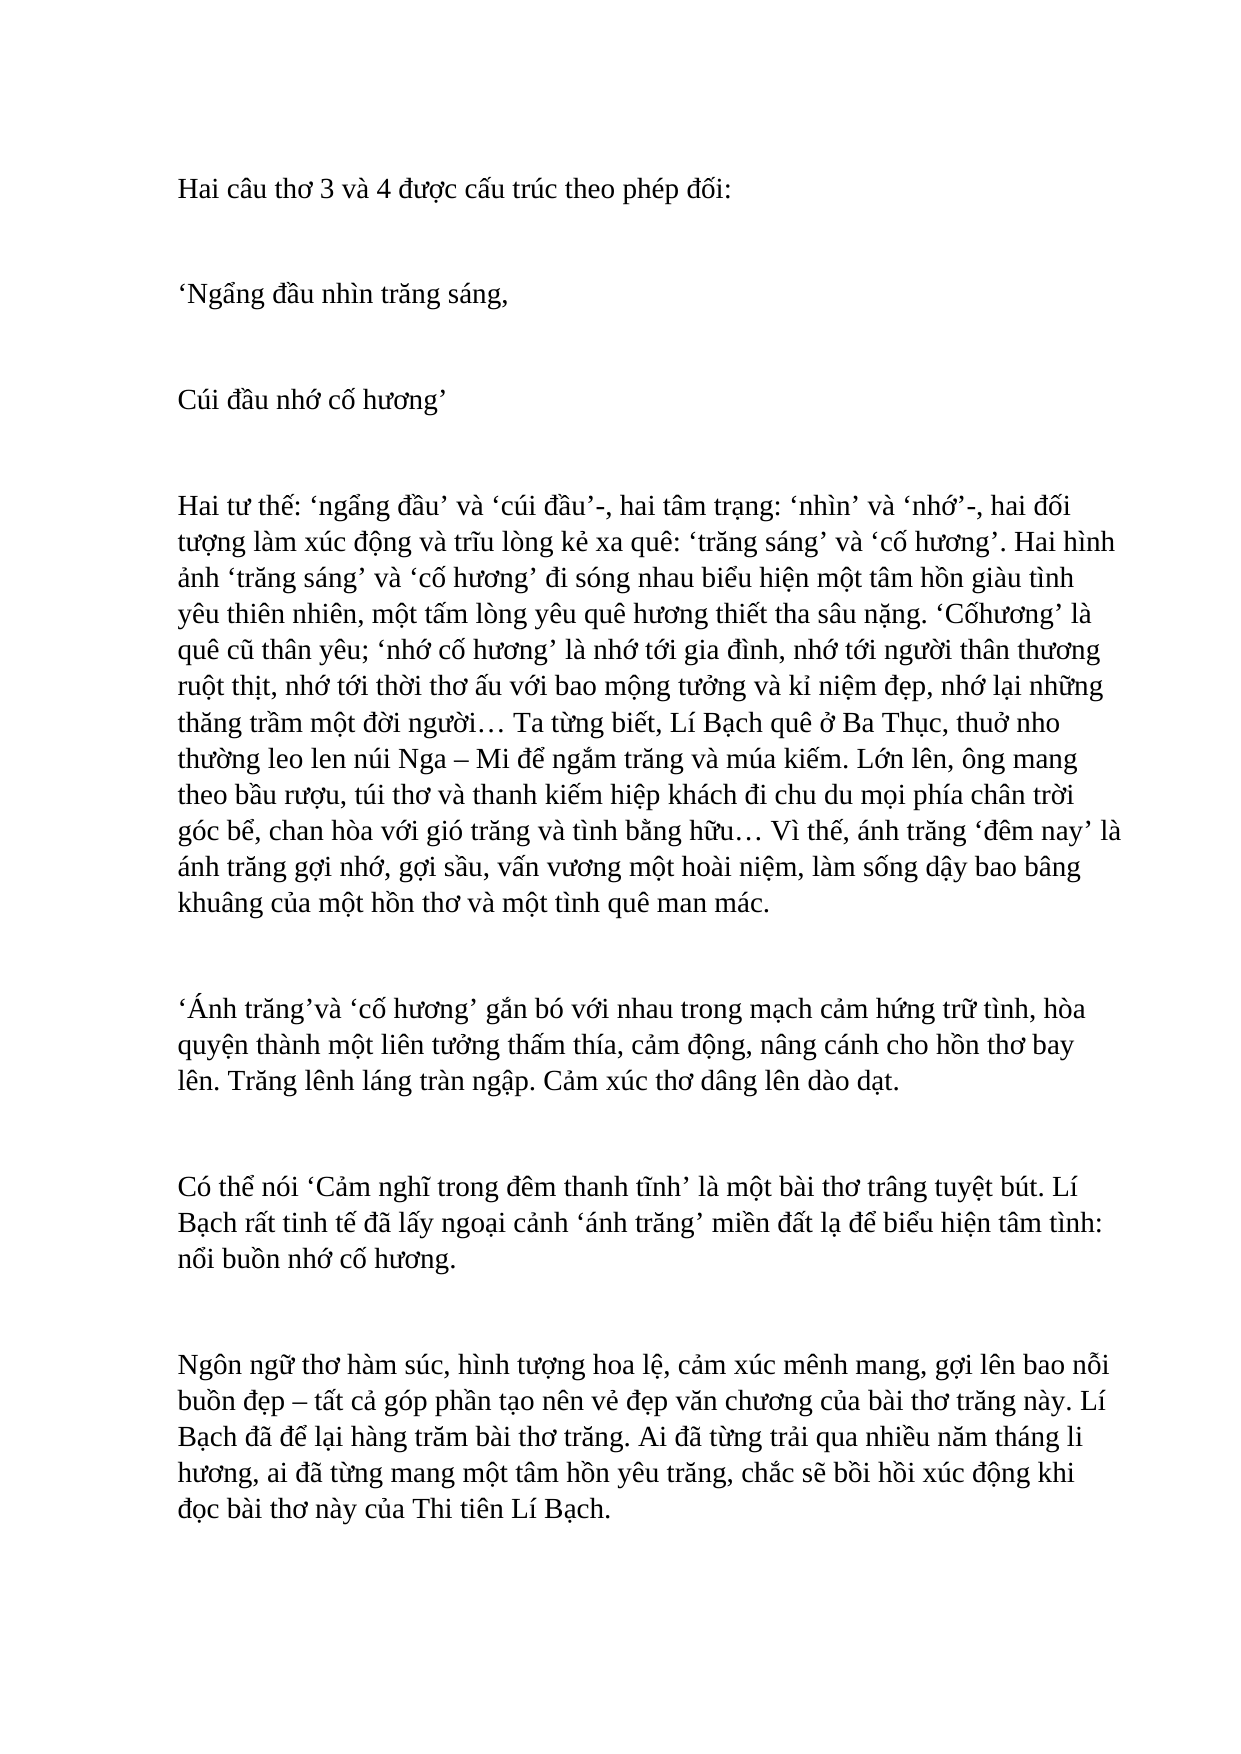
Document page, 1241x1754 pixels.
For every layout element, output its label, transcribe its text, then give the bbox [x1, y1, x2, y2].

text Có thể nói ‘Cảm nghĩ trong đêm thanh tĩnh’ là một bài thơ trâng tuyệt bút. Lí Bạch rất tinh tế đã lấy ngoại cảnh ‘ánh trăng’ miền đất lạ để biểu hiện tâm tình: nổi buồn nhớ cố hương. [177, 1169, 1122, 1275]
text ‘Ánh trăng’và ‘cố hương’ gắn bó với nhau trong mạch cảm hứng trữ tình, hòa quyện thành một liên tưởng thấm thía, cảm động, nâng cánh cho hồn thơ bay lên. Trăng lênh láng tràn ngập. Cảm xúc thơ dâng lên dào dạt. [177, 991, 1122, 1097]
text Ngôn ngữ thơ hàm súc, hình tượng hoa lệ, cảm xúc mênh mang, gợi lên bao nỗi buồn đẹp – tất cả góp phần tạo nên vẻ đẹp văn chương của bài thơ trăng này. Lí Bạch đã để lại hàng trăm bài thơ trăng. Ai đã từng trải qua nhiều năm tháng li hương, ai đã từng mang một tâm hồn yêu trăng, chắc sẽ bồi hồi xúc động khi đọc bài thơ này của Thi tiên Lí Bạch. [177, 1347, 1122, 1525]
text ‘Ngẩng đầu nhìn trăng sáng, [177, 277, 1122, 310]
text Hai tư thế: ‘ngẩng đầu’ và ‘cúi đầu’-, hai tâm trạng: ‘nhìn’ và ‘nhớ’-, hai đối tượng làm xúc động và trĩu lòng kẻ xa quê: ‘trăng sáng’ và ‘cố hương’. Hai hình ảnh ‘trăng sáng’ và ‘cố hương’ đi sóng nhau biểu hiện một tâm hồn giàu tình yêu thiên nhiên, một tấm lòng yêu quê hương thiết tha sâu nặng. ‘Cốhương’ là quê cũ thân yêu; ‘nhớ cố hương’ là nhớ tới gia đình, nhớ tới người thân thương ruột thịt, nhớ tới thời thơ ấu với bao mộng tưởng và kỉ niệm đẹp, nhớ lại những thăng trầm một đời người… Ta từng biết, Lí Bạch quê ở Ba Thục, thuở nho thường leo len núi Nga – Mi để ngắm trăng và múa kiếm. Lớn lên, ông mang theo bầu rượu, túi thơ và thanh kiếm hiệp khách đi chu du mọi phía chân trời góc bể, chan hòa với gió trăng và tình bằng hữu… Vì thế, ánh trăng ‘đêm nay’ là ánh trăng gợi nhớ, gợi sầu, vấn vương một hoài niệm, làm sống dậy bao bâng khuâng của một hồn thơ và một tình quê man mác. [177, 488, 1122, 919]
text Cúi đầu nhớ cố hương’ [177, 382, 1122, 416]
text Hai câu thơ 3 và 4 được cấu trúc theo phép đối: [177, 171, 1122, 204]
